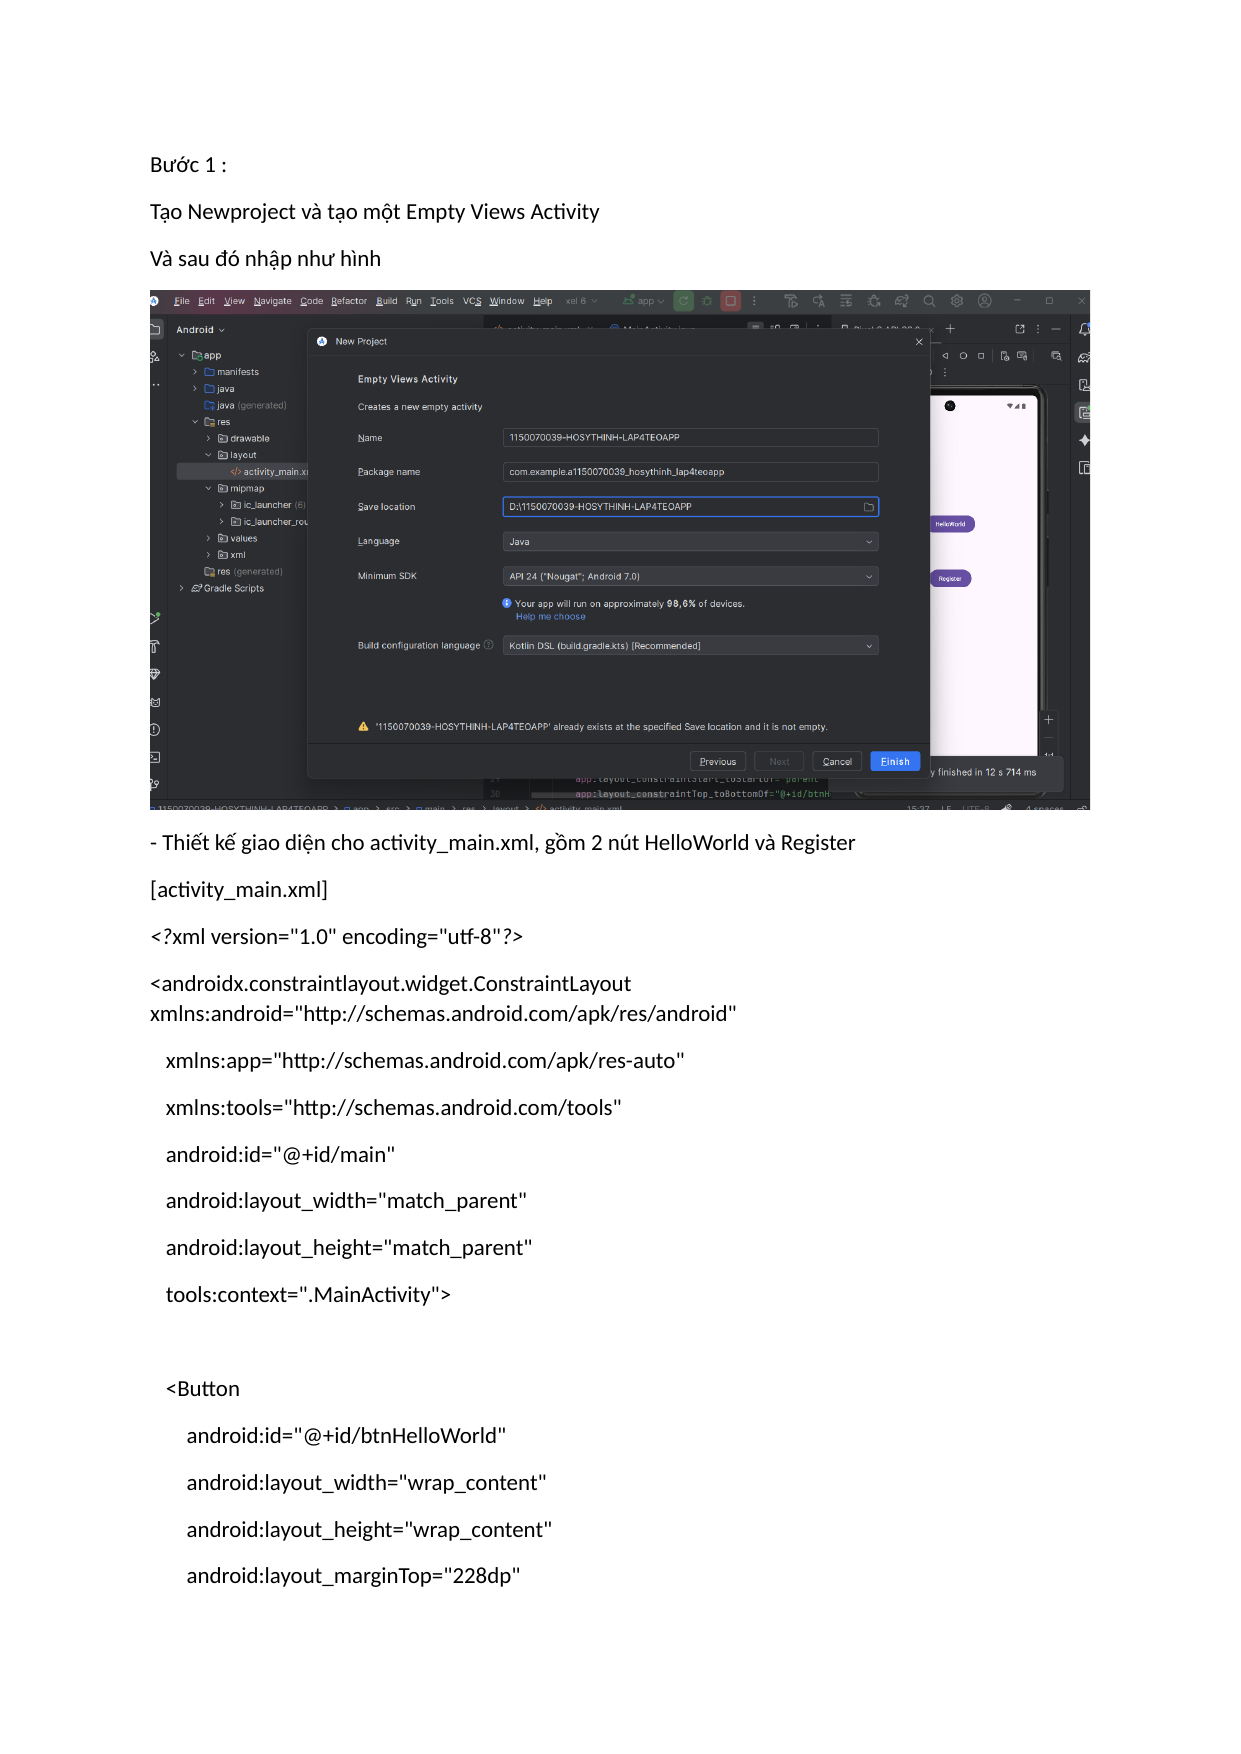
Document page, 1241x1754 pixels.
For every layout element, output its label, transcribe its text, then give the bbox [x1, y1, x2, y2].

text <?xml version="1.0" encoding="utf-8"?> [150, 922, 1090, 950]
text - Thiết kế giao diện cho activity_main.xml, gồm 2 nút HelloWorld và Register [150, 828, 1090, 856]
text android:layout_height="wrap_content" [150, 1515, 1090, 1543]
text <androidx.constraintlayout.widget.ConstraintLayout xmlns:android="http://schemas.android.com/apk/res/android" [150, 969, 1090, 1027]
text android:layout_marginTop="228dp" [150, 1562, 1090, 1589]
text tools:context=".MainActivity"> [150, 1280, 1090, 1308]
text <Button [150, 1374, 1090, 1402]
text xmlns:app="http://schemas.android.com/apk/res-auto" [150, 1046, 1090, 1074]
text android:id="@+id/main" [150, 1140, 1090, 1168]
text Tạo Newproject và tạo một Empty Views Activity [150, 197, 1090, 225]
text xmlns:tools="http://schemas.android.com/tools" [150, 1093, 1090, 1121]
text android:layout_height="match_parent" [150, 1233, 1090, 1261]
text Và sau đó nhập như hình [150, 244, 1090, 272]
picture [150, 290, 1091, 810]
text android:layout_width="match_parent" [150, 1187, 1090, 1214]
text [activity_main.xml] [150, 875, 1090, 903]
text android:id="@+id/btnHelloWorld" [150, 1421, 1090, 1449]
text Bước 1 : [150, 150, 1090, 178]
text android:layout_width="wrap_content" [150, 1468, 1090, 1496]
